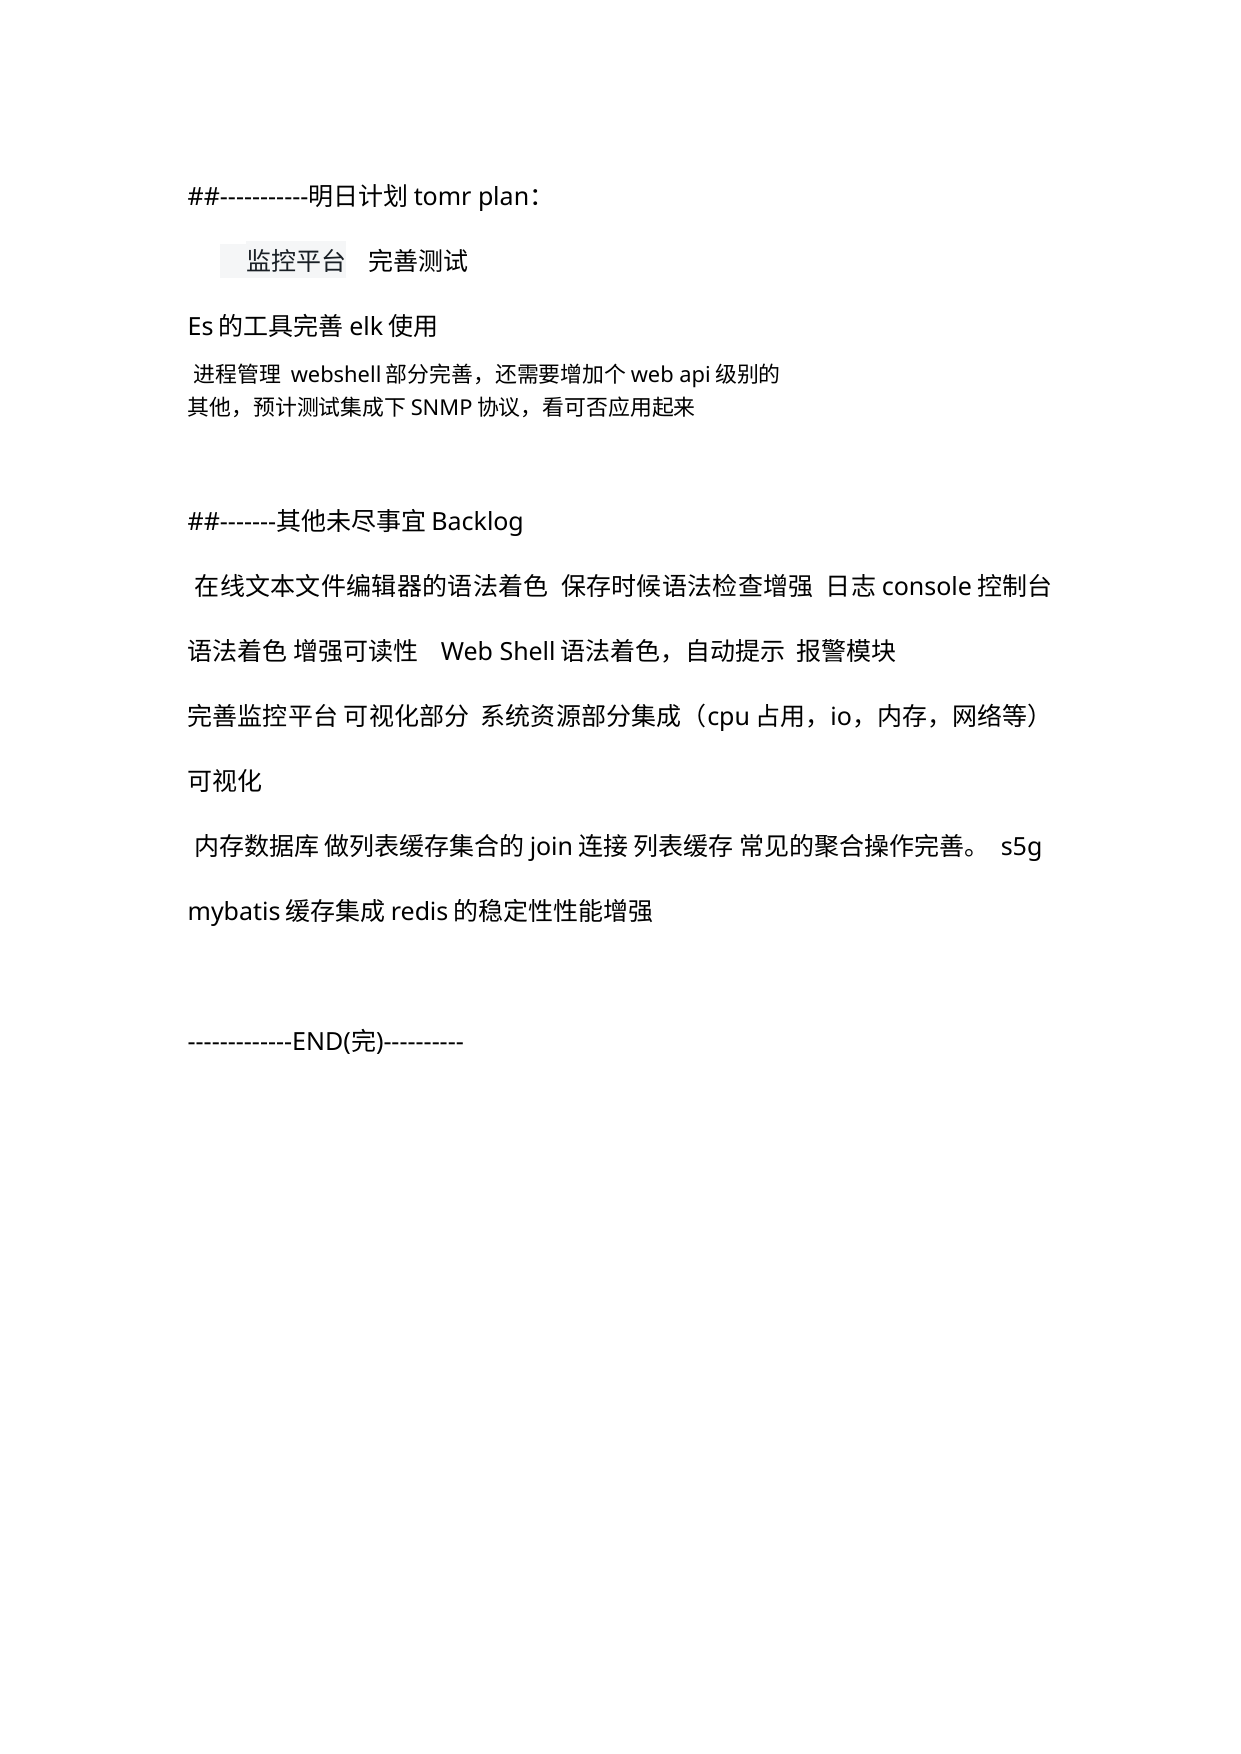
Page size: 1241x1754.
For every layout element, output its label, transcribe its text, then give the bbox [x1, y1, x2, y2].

text 监控平台 完善测试 [187, 227, 1053, 292]
text ##-------其他未尽事宜Backlog [187, 487, 1053, 552]
text mybatis缓存集成redis的稳定性性能增强 [187, 877, 1053, 942]
text ##-----------明日计划tomr plan： [187, 162, 1053, 227]
text 完善监控平台 可视化部分 系统资源部分集成（cpu占用，io，内存，网络等）可视化 [187, 682, 1053, 812]
text 内存数据库 做列表缓存集合的join连接 列表缓存 常见的聚合操作完善。 s5g [187, 812, 1053, 877]
text Es的工具完善 elk使用 [187, 292, 1053, 357]
text -------------END(完)---------- [187, 1007, 1053, 1072]
text 其他，预计测试集成下SNMP协议，看可否应用起来 [187, 389, 1053, 422]
text 在线文本文件编辑器的语法着色 保存时候语法检查增强 日志console控制台语法着色 增强可读性 Web Shell语法着色，自动提示 报警模块 [187, 552, 1053, 682]
text 进程管理 webshell部分完善，还需要增加个web api级别的 [187, 357, 1053, 389]
